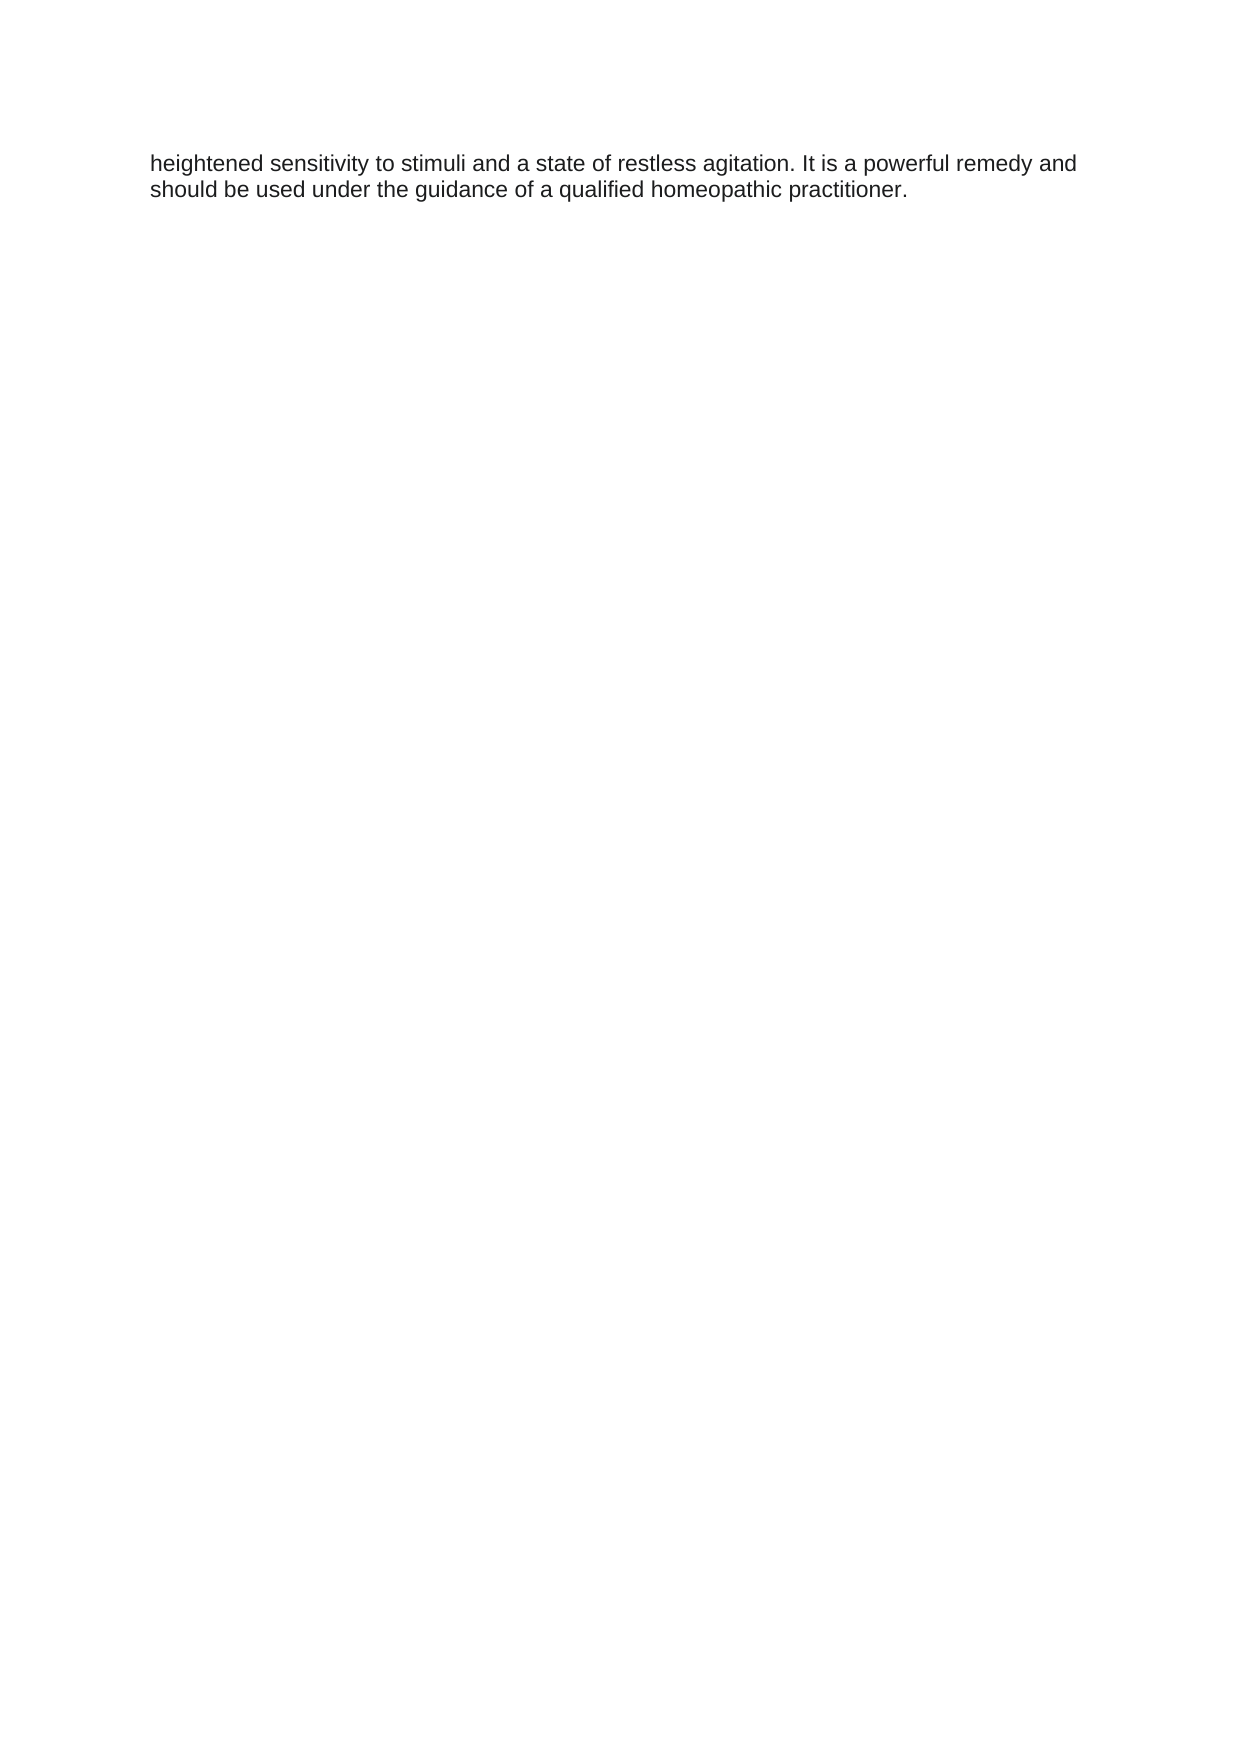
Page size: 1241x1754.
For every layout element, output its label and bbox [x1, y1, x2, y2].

text [150, 150, 1090, 203]
